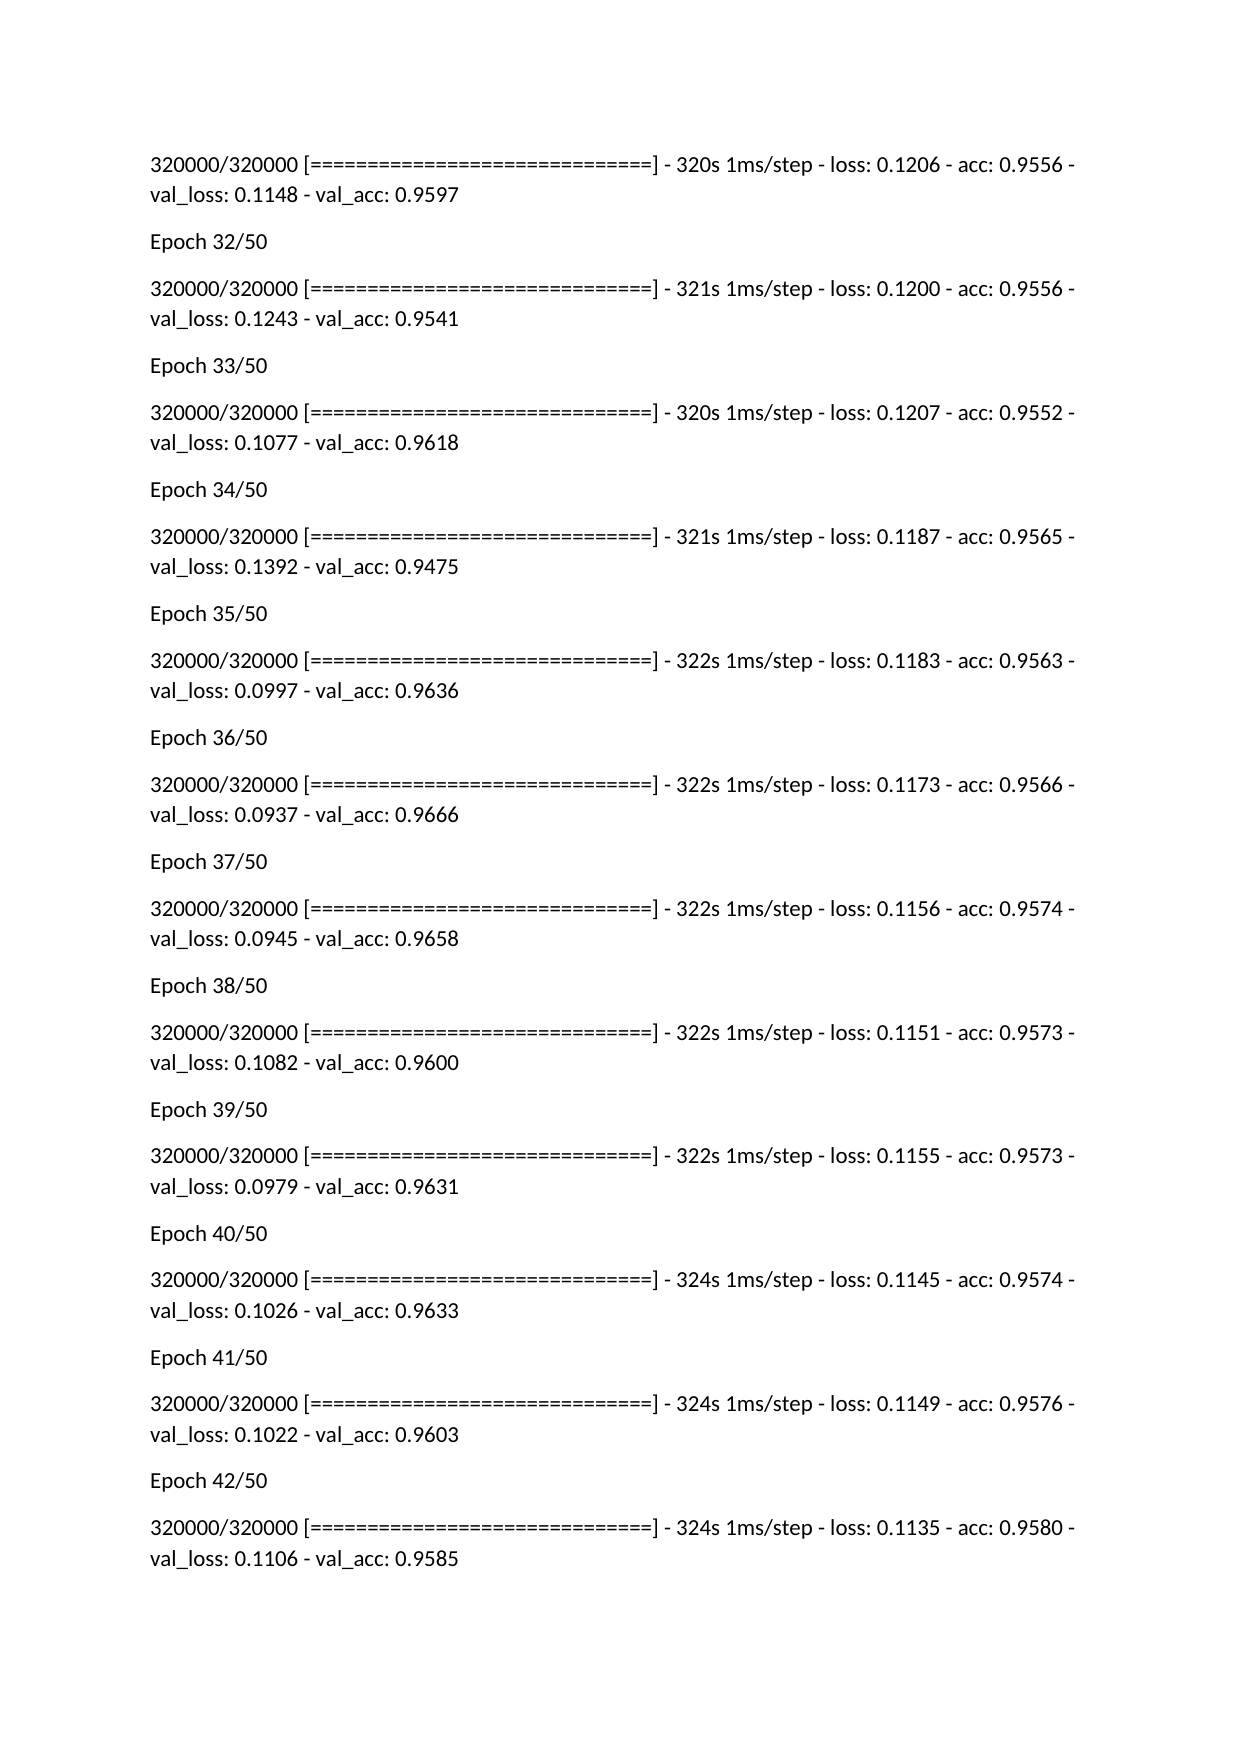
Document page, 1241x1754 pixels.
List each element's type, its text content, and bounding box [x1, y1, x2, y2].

text Epoch 38/50 [150, 971, 1090, 999]
text 320000/320000 [==============================] - 321s 1ms/step - loss: 0.1200 - acc: 0.9556 - val_loss: 0.1243 - val_acc: 0.9541 [150, 274, 1090, 332]
text Epoch 34/50 [150, 475, 1090, 503]
text 320000/320000 [==============================] - 324s 1ms/step - loss: 0.1135 - acc: 0.9580 - val_loss: 0.1106 - val_acc: 0.9585 [150, 1513, 1090, 1572]
text 320000/320000 [==============================] - 322s 1ms/step - loss: 0.1155 - acc: 0.9573 - val_loss: 0.0979 - val_acc: 0.9631 [150, 1142, 1090, 1200]
text 320000/320000 [==============================] - 320s 1ms/step - loss: 0.1207 - acc: 0.9552 - val_loss: 0.1077 - val_acc: 0.9618 [150, 398, 1090, 456]
text Epoch 41/50 [150, 1343, 1090, 1371]
text 320000/320000 [==============================] - 320s 1ms/step - loss: 0.1206 - acc: 0.9556 - val_loss: 0.1148 - val_acc: 0.9597 [150, 150, 1090, 208]
text Epoch 32/50 [150, 227, 1090, 255]
text Epoch 35/50 [150, 599, 1090, 627]
text 320000/320000 [==============================] - 324s 1ms/step - loss: 0.1145 - acc: 0.9574 - val_loss: 0.1026 - val_acc: 0.9633 [150, 1266, 1090, 1324]
text 320000/320000 [==============================] - 324s 1ms/step - loss: 0.1149 - acc: 0.9576 - val_loss: 0.1022 - val_acc: 0.9603 [150, 1389, 1090, 1448]
text Epoch 33/50 [150, 351, 1090, 379]
text Epoch 37/50 [150, 847, 1090, 875]
text 320000/320000 [==============================] - 321s 1ms/step - loss: 0.1187 - acc: 0.9565 - val_loss: 0.1392 - val_acc: 0.9475 [150, 522, 1090, 580]
text Epoch 39/50 [150, 1095, 1090, 1123]
text Epoch 42/50 [150, 1467, 1090, 1495]
text 320000/320000 [==============================] - 322s 1ms/step - loss: 0.1183 - acc: 0.9563 - val_loss: 0.0997 - val_acc: 0.9636 [150, 646, 1090, 704]
text Epoch 36/50 [150, 723, 1090, 751]
text 320000/320000 [==============================] - 322s 1ms/step - loss: 0.1173 - acc: 0.9566 - val_loss: 0.0937 - val_acc: 0.9666 [150, 770, 1090, 828]
text 320000/320000 [==============================] - 322s 1ms/step - loss: 0.1156 - acc: 0.9574 - val_loss: 0.0945 - val_acc: 0.9658 [150, 894, 1090, 952]
text 320000/320000 [==============================] - 322s 1ms/step - loss: 0.1151 - acc: 0.9573 - val_loss: 0.1082 - val_acc: 0.9600 [150, 1018, 1090, 1076]
text Epoch 40/50 [150, 1219, 1090, 1247]
